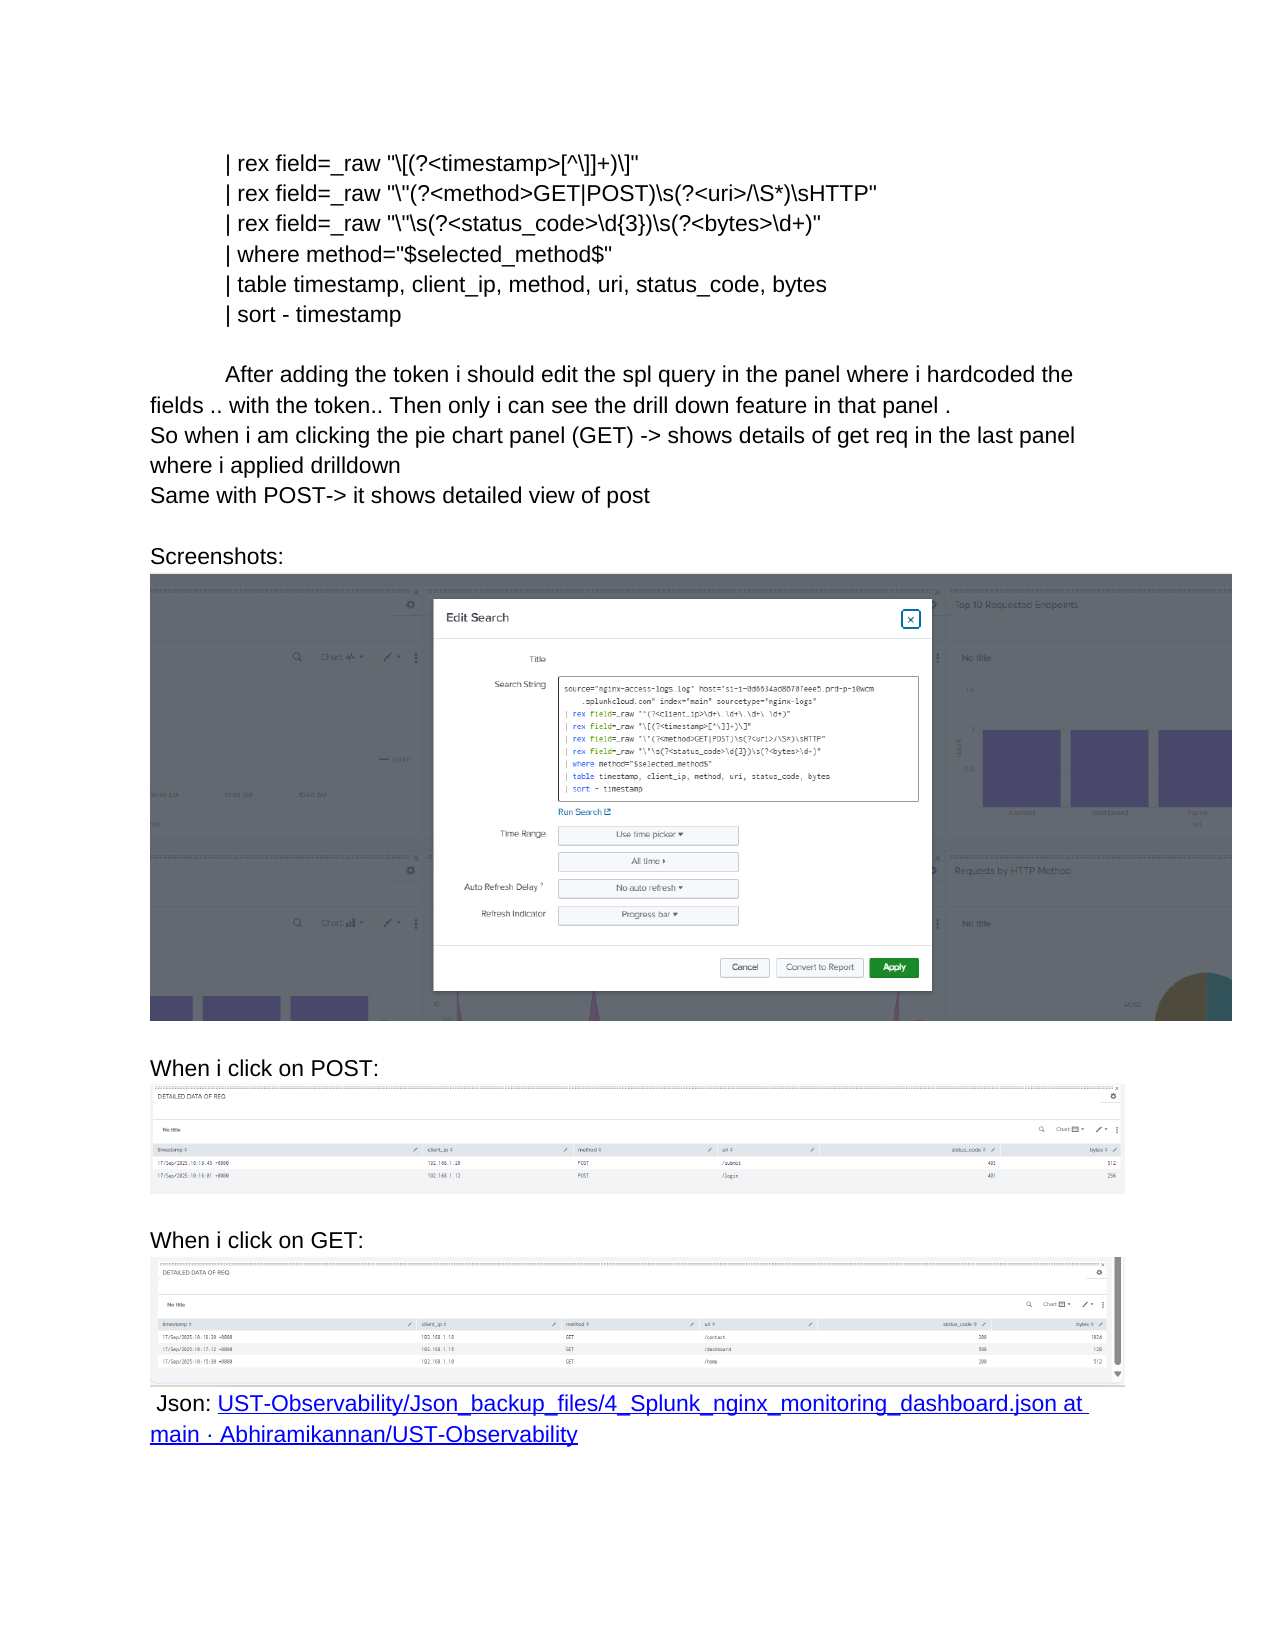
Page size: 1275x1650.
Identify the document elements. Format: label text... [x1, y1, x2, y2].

text | rex field=_raw "\"\s(?<status_code>\d{3})\s(?<bytes>\d+)" [225, 210, 1125, 237]
text | rex field=_raw "\[(?<timestamp>[^\]]+)\]" [225, 150, 1125, 176]
text When i click on GET: [150, 1227, 1125, 1253]
text | sort - timestamp [225, 301, 1125, 327]
text After adding the token i should edit the spl query in the panel where i hardcoded the fields .. with the token.. Then only i can see the drill down feature in that panel . [150, 361, 1125, 418]
text | table timestamp, client_ip, method, uri, status_code, bytes [225, 271, 1125, 297]
picture [150, 1257, 1125, 1387]
text | rex field=_raw "\"(?<method>GET|POST)\s(?<uri>/\S*)\sHTTP" [225, 180, 1125, 207]
text When i click on POST: [150, 1054, 1125, 1081]
picture [150, 572, 1232, 1021]
picture [150, 1084, 1125, 1194]
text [150, 1387, 1125, 1447]
text | where method="$selected_method$" [225, 241, 1125, 267]
text So when i am clicking the pie chart panel (GET) -> shows details of get req in the last panel where i applied drilldown Same with POST-> it shows detailed view of post Screenshots: [150, 422, 1125, 569]
